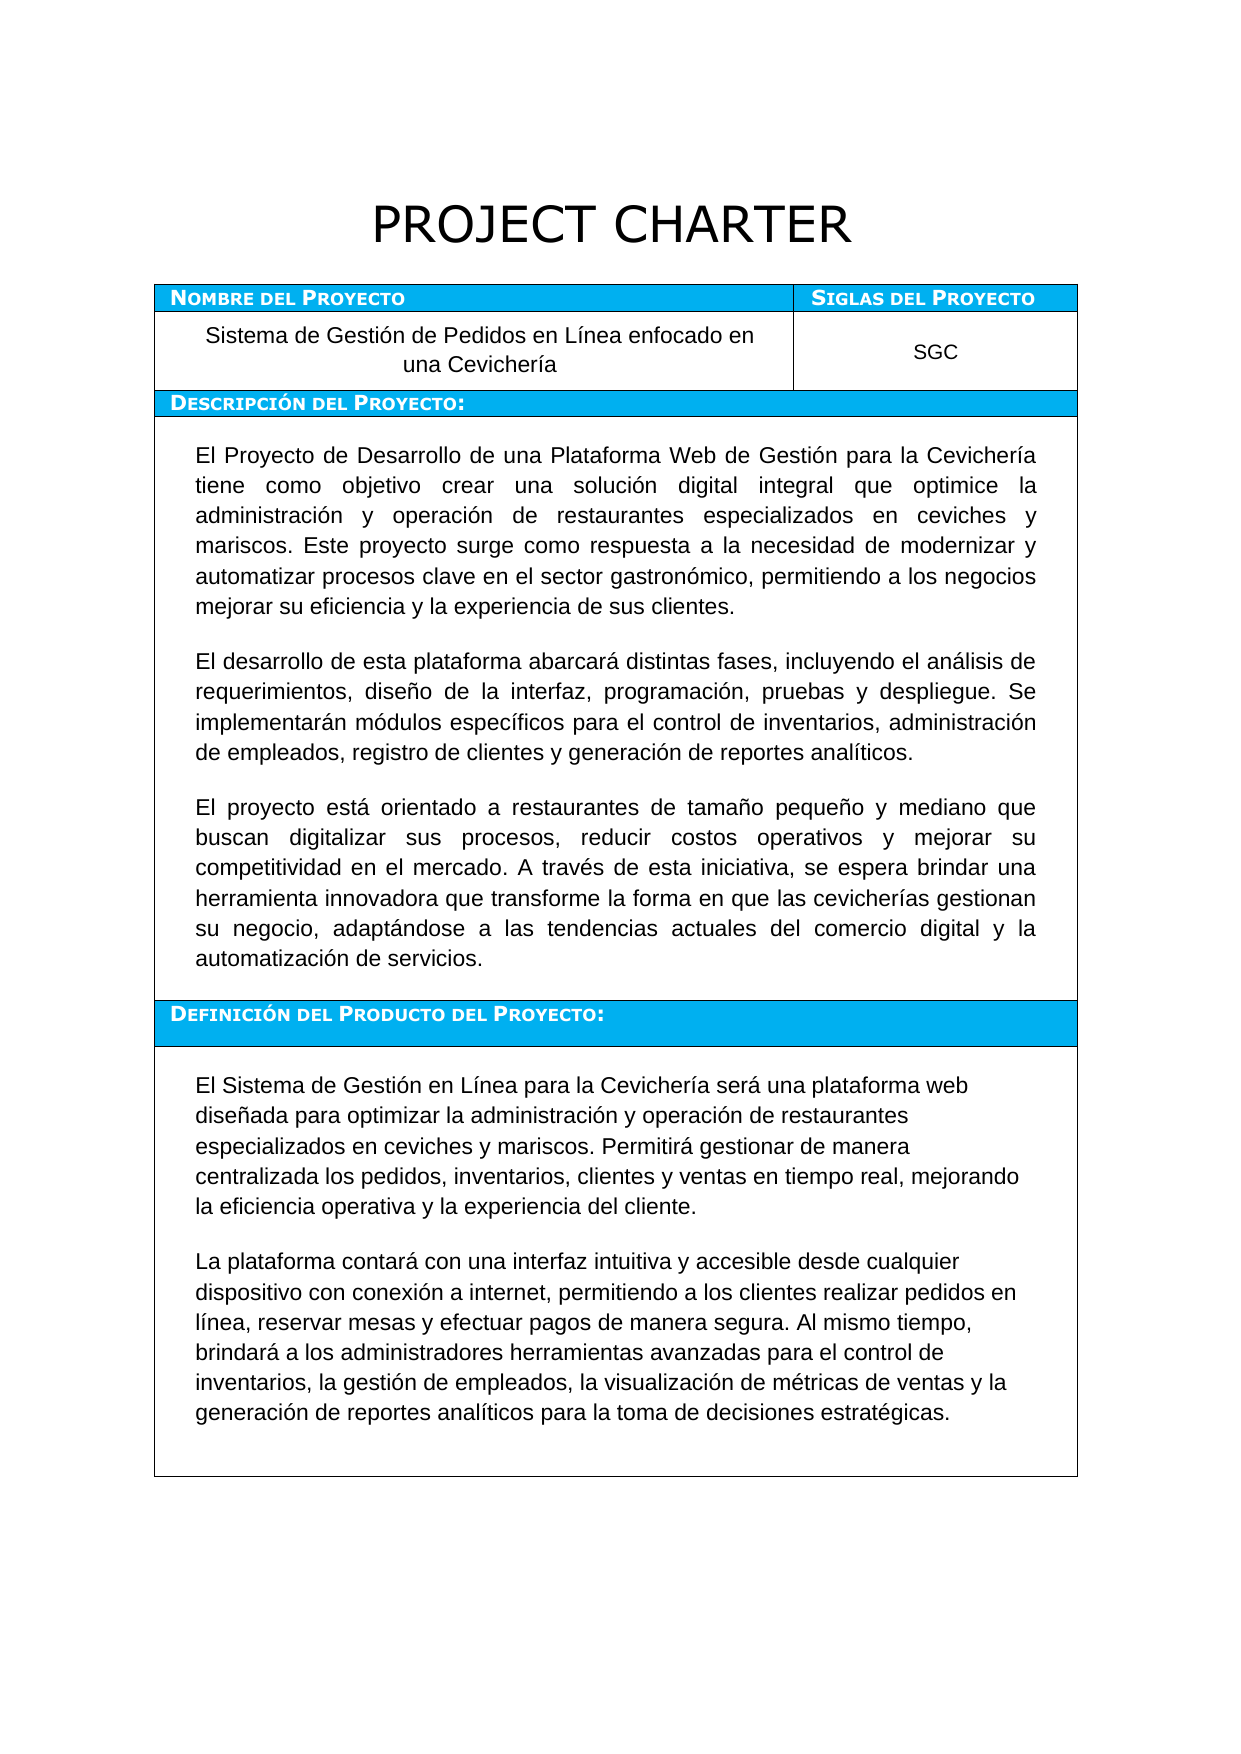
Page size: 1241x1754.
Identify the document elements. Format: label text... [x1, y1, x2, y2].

table_header SIGLAS DEL PROYECTO [794, 285, 1077, 311]
table_cell El Proyecto de Desarrollo de una Plataforma Web de Gestión para la Cevichería tiene como objetivo crear una solución digital integral que optimice la administración y operación de restaurantes especializados en ceviches y mariscos. Este proyecto surge como respuesta a la necesidad de modernizar y automatizar procesos clave en el sector gastronómico, permitiendo a los negocios mejorar su eficiencia y la experiencia de sus clientes. El desarrollo de esta plataforma abarcará distintas fases, incluyendo el análisis de requerimientos, diseño de la interfaz, programación, pruebas y despliegue. Se implementarán módulos específicos para el control de inventarios, administración de empleados, registro de clientes y generación de reportes analíticos. El proyecto está orientado a restaurantes de tamaño pequeño y mediano que buscan digitalizar sus procesos, reducir costos operativos y mejorar su competitividad en el mercado. A través de esta iniciativa, se espera brindar una herramienta innovadora que transforme la forma en que las cevicherías gestionan su negocio, adaptándose a las tendencias actuales del comercio digital y la automatización de servicios. [155, 417, 1077, 1000]
table_cell DEFINICIÓN DEL PRODUCTO DEL PROYECTO: [155, 1001, 1077, 1046]
table_cell SGC [794, 312, 1077, 390]
table_cell El Sistema de Gestión en Línea para la Cevichería será una plataforma web diseñada para optimizar la administración y operación de restaurantes especializados en ceviches y mariscos. Permitirá gestionar de manera centralizada los pedidos, inventarios, clientes y ventas en tiempo real, mejorando la eficiencia operativa y la experiencia del cliente. La plataforma contará con una interfaz intuitiva y accesible desde cualquier dispositivo con conexión a internet, permitiendo a los clientes realizar pedidos en línea, reservar mesas y efectuar pagos de manera segura. Al mismo tiempo, brindará a los administradores herramientas avanzadas para el control de inventarios, la gestión de empleados, la visualización de métricas de ventas y la generación de reportes analíticos para la toma de decisiones estratégicas. [155, 1047, 1077, 1476]
table_cell Sistema de Gestión de Pedidos en Línea enfocado en una Cevichería [155, 312, 793, 390]
table_cell DESCRIPCIÓN DEL PROYECTO: [155, 391, 1077, 416]
table_header NOMBRE DEL PROYECTO [155, 285, 793, 311]
subtitle PROJECT CHARTER [123, 192, 1101, 253]
